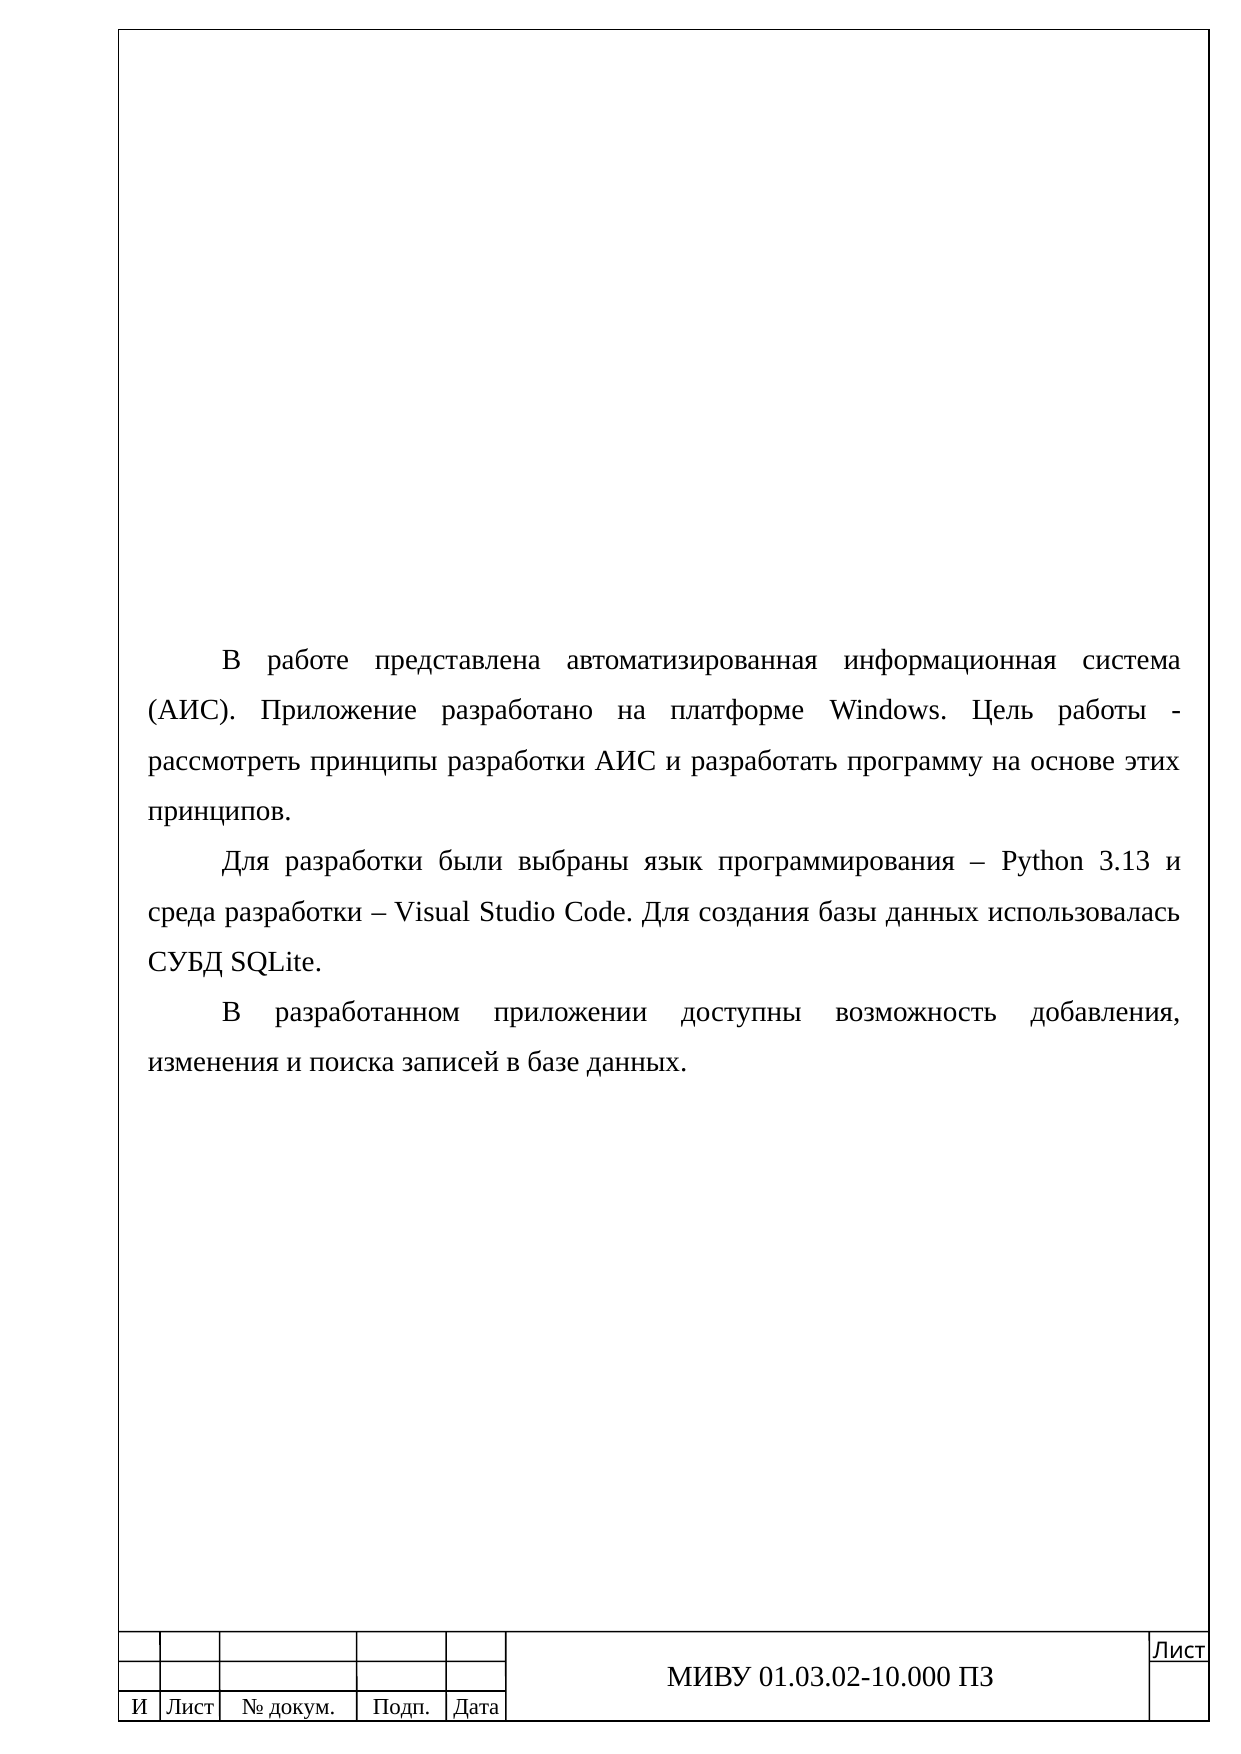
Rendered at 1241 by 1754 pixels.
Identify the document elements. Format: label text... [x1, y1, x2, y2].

text В работе представлена автоматизированная информационная система (АИС). Приложение разработано на платформе Windows. Цель работы - рассмотреть принципы разработки АИС и разработать программу на основе этих принципов. [148, 642, 1181, 827]
text В разработанном приложении доступны возможность добавления, изменения и поиска записей в базе данных. [148, 994, 1181, 1078]
text Для разработки были выбраны язык программирования – Python 3.13 и среда разработки – Visual Studio Code. Для создания базы данных использовалась СУБД SQLite. [148, 843, 1181, 977]
